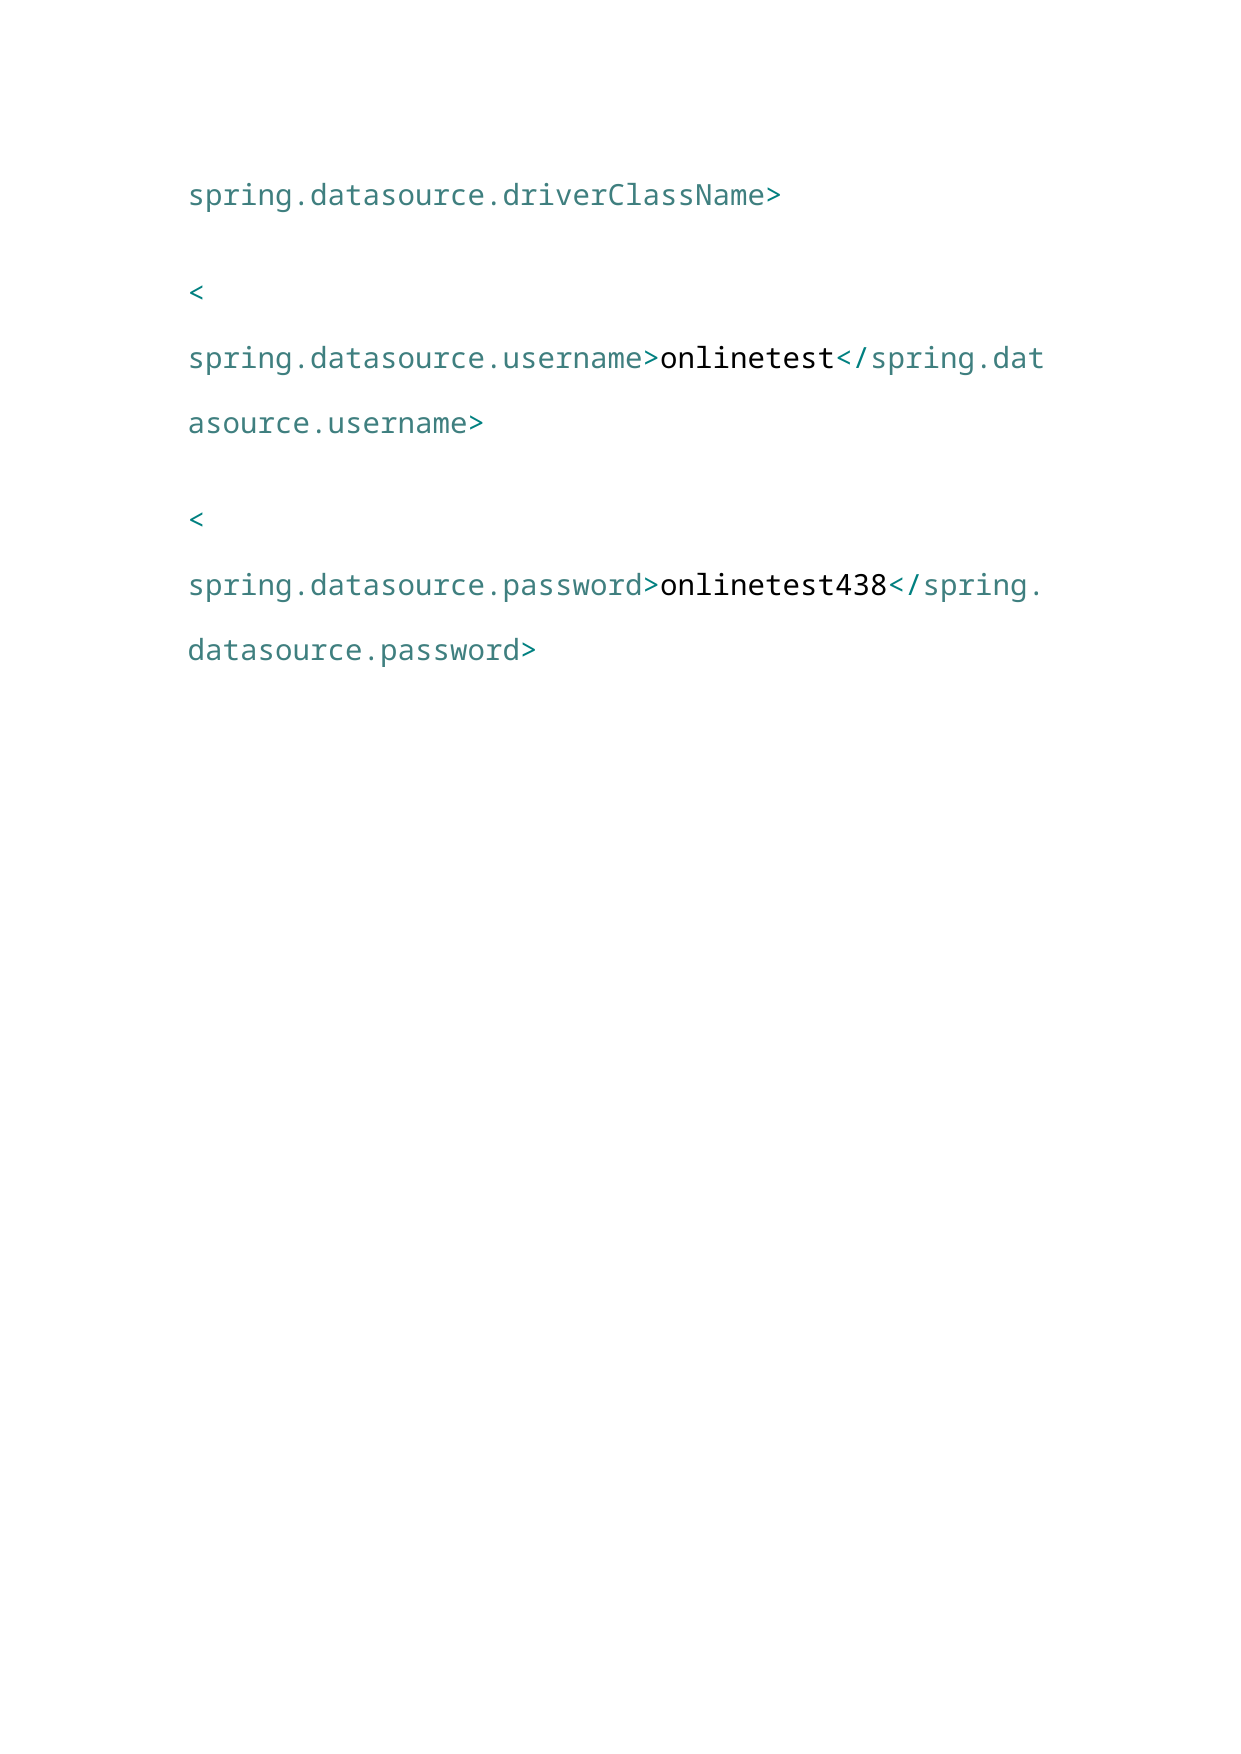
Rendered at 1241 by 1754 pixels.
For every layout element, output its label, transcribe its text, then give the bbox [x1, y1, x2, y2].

text <spring.datasource.driverClassName>oracle.jdbc.driver.OracleDriver</spring.datasource.driverClassName> [187, 162, 1053, 227]
text <spring.datasource.password>onlinetest438</spring.datasource.password> [187, 454, 1053, 682]
text <spring.datasource.username>onlinetest</spring.datasource.username> [187, 227, 1053, 454]
